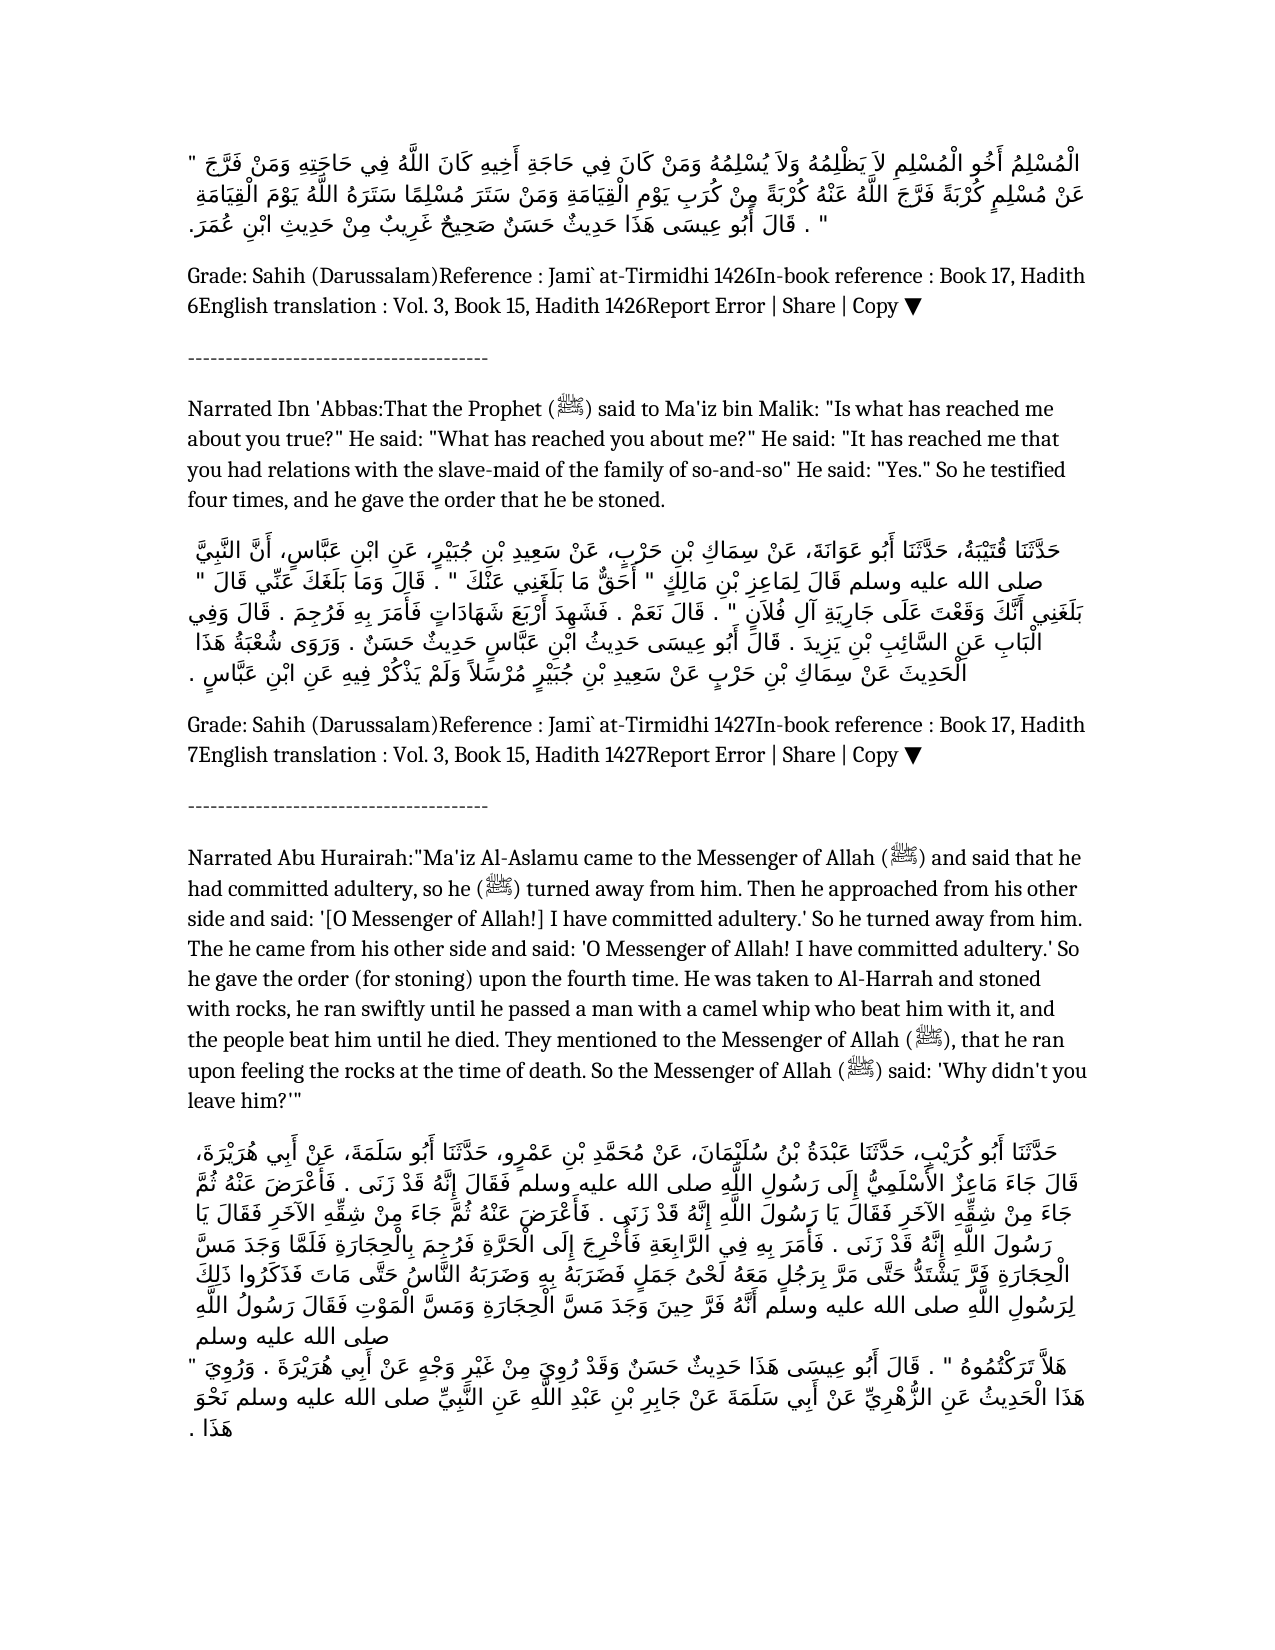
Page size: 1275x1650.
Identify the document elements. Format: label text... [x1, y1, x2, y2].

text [187, 150, 1087, 238]
text Grade: Sahih (Darussalam)Reference : Jami` at-Tirmidhi 1427In-book reference : Book 17, Hadith 7English translation : Vol. 3, Book 15, Hadith 1427Report Error | Share | Copy ▼ [187, 712, 1087, 768]
text Narrated Abu Hurairah:"Ma'iz Al-Aslamu came to the Messenger of Allah (ﷺ) and said that he had committed adultery, so he (ﷺ) turned away from him. Then he approached from his other side and said: '[O Messenger of Allah!] I have committed adultery.' So he turned away from him. The he came from his other side and said: 'O Messenger of Allah! I have committed adultery.' So he gave the order (for stoning) upon the fourth time. He was taken to Al-Harrah and stoned with rocks, he ran swiftly until he passed a man with a camel whip who beat him with it, and the people beat him until he died. They mentioned to the Messenger of Allah (ﷺ), that he ran upon feeling the rocks at the time of death. So the Messenger of Allah (ﷺ) said: 'Why didn't you leave him?'" [187, 844, 1087, 1114]
text حَدَّثَنَا أَبُو كُرَيْبٍ، حَدَّثَنَا عَبْدَةُ بْنُ سُلَيْمَانَ، عَنْ مُحَمَّدِ بْنِ عَمْرٍو، حَدَّثَنَا أَبُو سَلَمَةَ، عَنْ أَبِي هُرَيْرَةَ، قَالَ جَاءَ مَاعِزٌ الأَسْلَمِيُّ إِلَى رَسُولِ اللَّهِ صلى الله عليه وسلم فَقَالَ إِنَّهُ قَدْ زَنَى ‏.‏ فَأَعْرَضَ عَنْهُ ثُمَّ جَاءَ مِنْ شِقِّهِ الآخَرِ فَقَالَ يَا رَسُولَ اللَّهِ إِنَّهُ قَدْ زَنَى ‏.‏ فَأَعْرَضَ عَنْهُ ثُمَّ جَاءَ مِنْ شِقِّهِ الآخَرِ فَقَالَ يَا رَسُولَ اللَّهِ إِنَّهُ قَدْ زَنَى ‏.‏ فَأَمَرَ بِهِ فِي الرَّابِعَةِ فَأُخْرِجَ إِلَى الْحَرَّةِ فَرُجِمَ بِالْحِجَارَةِ فَلَمَّا وَجَدَ مَسَّ الْحِجَارَةِ فَرَّ يَشْتَدُّ حَتَّى مَرَّ بِرَجُلٍ مَعَهُ لَحْىُ جَمَلٍ فَضَرَبَهُ بِهِ وَضَرَبَهُ النَّاسُ حَتَّى مَاتَ فَذَكَرُوا ذَلِكَ لِرَسُولِ اللَّهِ صلى الله عليه وسلم أَنَّهُ فَرَّ حِينَ وَجَدَ مَسَّ الْحِجَارَةِ وَمَسَّ الْمَوْتِ فَقَالَ رَسُولُ اللَّهِ صلى الله عليه وسلم ‏ "‏ هَلاَّ تَرَكْتُمُوهُ ‏"‏ ‏.‏ قَالَ أَبُو عِيسَى هَذَا حَدِيثٌ حَسَنٌ وَقَدْ رُوِيَ مِنْ غَيْرِ وَجْهٍ عَنْ أَبِي هُرَيْرَةَ ‏.‏ وَرُوِيَ هَذَا الْحَدِيثُ عَنِ الزُّهْرِيِّ عَنْ أَبِي سَلَمَةَ عَنْ جَابِرِ بْنِ عَبْدِ اللَّهِ عَنِ النَّبِيِّ صلى الله عليه وسلم نَحْوَ هَذَا ‏.‏ [187, 1139, 1087, 1442]
text Grade: Sahih (Darussalam)Reference : Jami` at-Tirmidhi 1426In-book reference : Book 17, Hadith 6English translation : Vol. 3, Book 15, Hadith 1426Report Error | Share | Copy ▼ [187, 263, 1087, 319]
text ---------------------------------------- [187, 793, 1087, 819]
text ---------------------------------------- [187, 344, 1087, 371]
text حَدَّثَنَا قُتَيْبَةُ، حَدَّثَنَا أَبُو عَوَانَةَ، عَنْ سِمَاكِ بْنِ حَرْبٍ، عَنْ سَعِيدِ بْنِ جُبَيْرٍ، عَنِ ابْنِ عَبَّاسٍ، أَنَّ النَّبِيَّ صلى الله عليه وسلم قَالَ لِمَاعِزِ بْنِ مَالِكٍ ‏"‏ أَحَقٌّ مَا بَلَغَنِي عَنْكَ ‏"‏ ‏.‏ قَالَ وَمَا بَلَغَكَ عَنِّي قَالَ ‏"‏ بَلَغَنِي أَنَّكَ وَقَعْتَ عَلَى جَارِيَةِ آلِ فُلاَنٍ ‏"‏ ‏.‏ قَالَ نَعَمْ ‏.‏ فَشَهِدَ أَرْبَعَ شَهَادَاتٍ فَأَمَرَ بِهِ فَرُجِمَ ‏.‏ قَالَ وَفِي الْبَابِ عَنِ السَّائِبِ بْنِ يَزِيدَ ‏.‏ قَالَ أَبُو عِيسَى حَدِيثُ ابْنِ عَبَّاسٍ حَدِيثٌ حَسَنٌ ‏.‏ وَرَوَى شُعْبَةُ هَذَا الْحَدِيثَ عَنْ سِمَاكِ بْنِ حَرْبٍ عَنْ سَعِيدِ بْنِ جُبَيْرٍ مُرْسَلاً وَلَمْ يَذْكُرْ فِيهِ عَنِ ابْنِ عَبَّاسٍ ‏.‏ [187, 538, 1087, 687]
text Narrated Ibn 'Abbas:That the Prophet (ﷺ) said to Ma'iz bin Malik: "Is what has reached me about you true?" He said: "What has reached you about me?" He said: "It has reached me that you had relations with the slave-maid of the family of so-and-so" He said: "Yes." So he testified four times, and he gave the order that he be stoned. [187, 395, 1087, 513]
